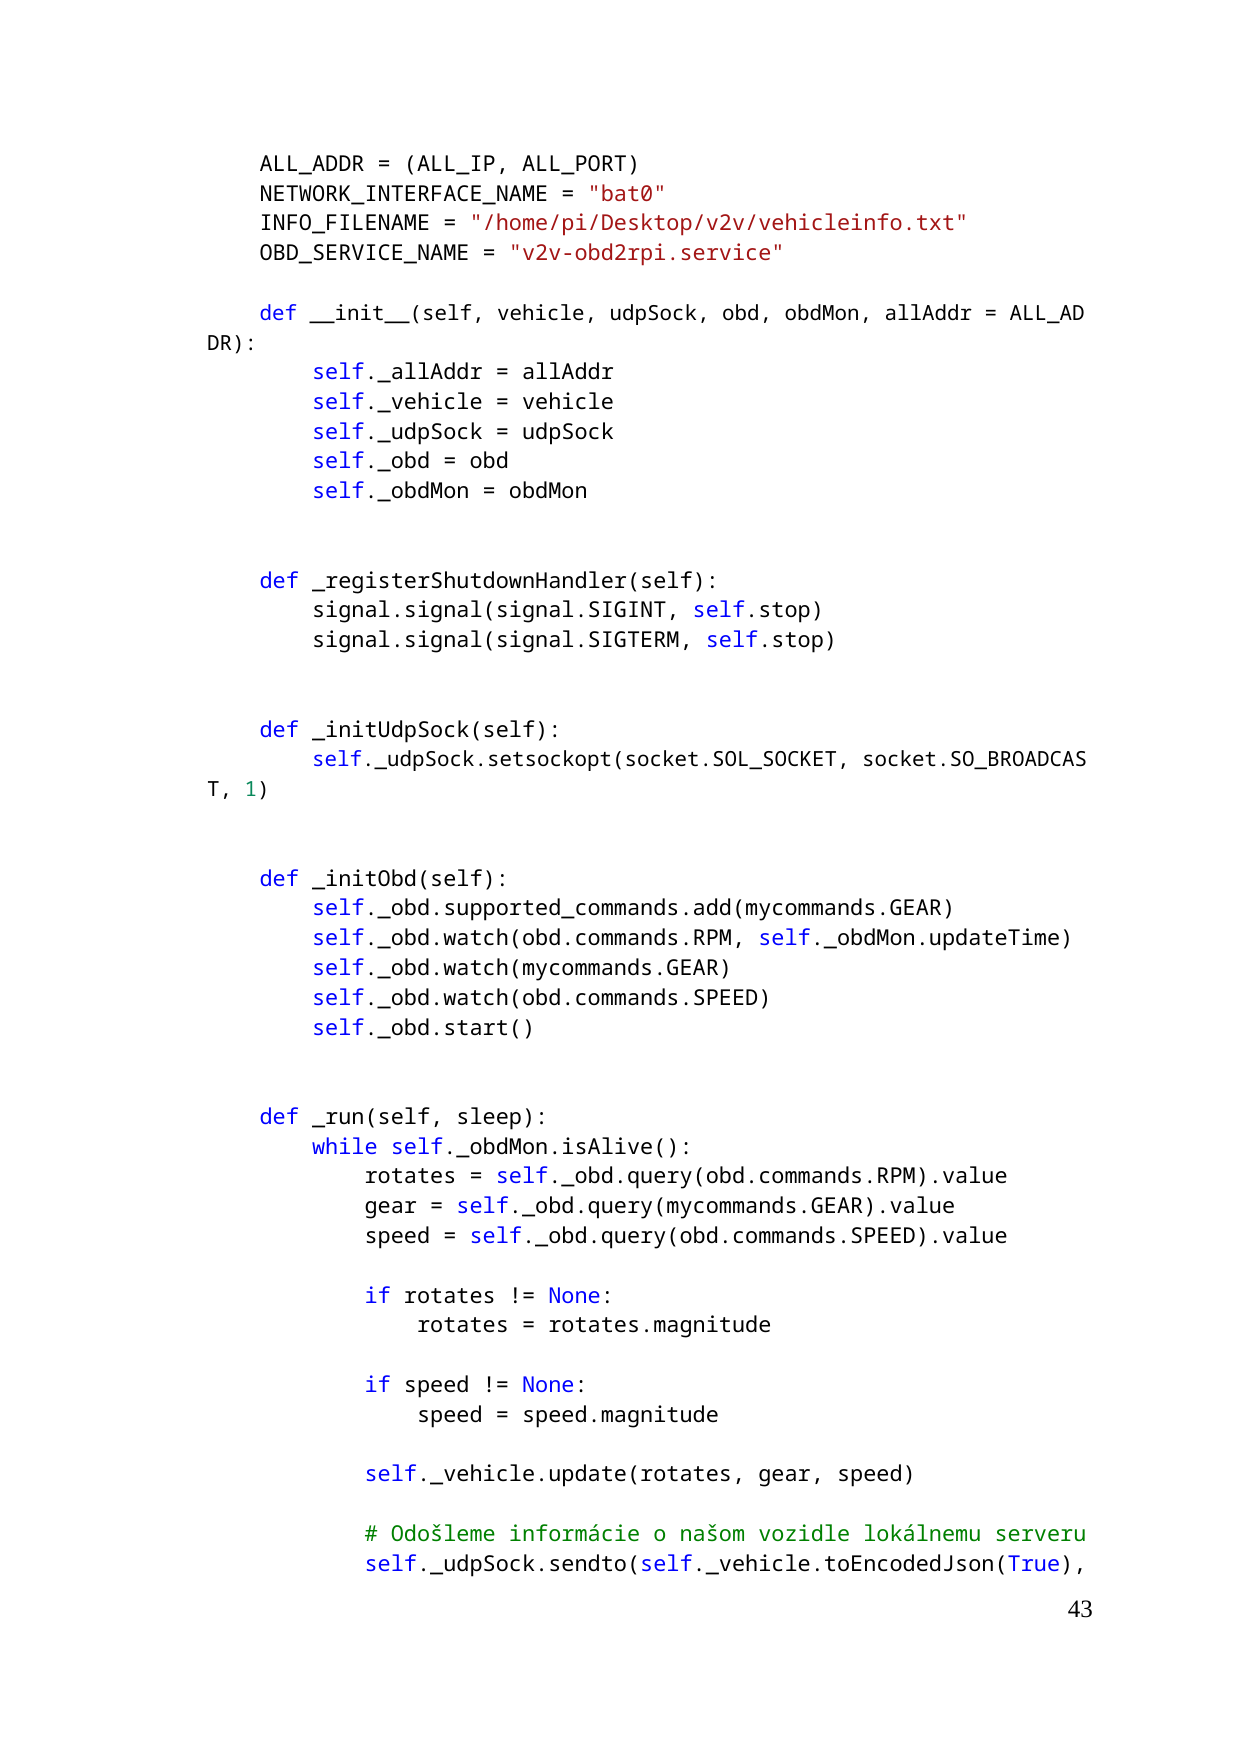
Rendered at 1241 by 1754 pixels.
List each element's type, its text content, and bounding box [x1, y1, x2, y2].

text def _run(self, sleep): [207, 1101, 1092, 1131]
text OBD_SERVICE_NAME = "v2v-obd2rpi.service" [207, 237, 1092, 267]
text def _registerShutdownHandler(self): [207, 565, 1092, 594]
text ALL_ADDR = (ALL_IP, ALL_PORT) [207, 148, 1092, 177]
text self._obd.supported_commands.add(mycommands.GEAR) [207, 892, 1092, 922]
text speed = self._obd.query(obd.commands.SPEED).value [207, 1220, 1092, 1250]
text self._allAddr = allAddr [207, 356, 1092, 386]
text rotates = self._obd.query(obd.commands.RPM).value [207, 1160, 1092, 1190]
text # Odošleme informácie o našom vozidle lokálnemu serveru [207, 1518, 1092, 1548]
text self._udpSock.sendto(self._vehicle.toEncodedJson(True), [207, 1548, 1092, 1577]
text self._obd.watch(obd.commands.SPEED) [207, 982, 1092, 1011]
text gear = self._obd.query(mycommands.GEAR).value [207, 1190, 1092, 1220]
text self._obdMon = obdMon [207, 475, 1092, 505]
text speed = speed.magnitude [207, 1399, 1092, 1428]
text signal.signal(signal.SIGTERM, self.stop) [207, 624, 1092, 654]
text self._udpSock.setsockopt(socket.SOL_SOCKET, socket.SO_BROADCAST, 1) [207, 743, 1092, 803]
text self._obd.start() [207, 1011, 1092, 1041]
text if speed != None: [207, 1369, 1092, 1399]
text if rotates != None: [207, 1279, 1092, 1309]
text signal.signal(signal.SIGINT, self.stop) [207, 594, 1092, 624]
text self._vehicle.update(rotates, gear, speed) [207, 1458, 1092, 1488]
text rotates = rotates.magnitude [207, 1309, 1092, 1339]
text def _initUdpSock(self): [207, 714, 1092, 743]
text def _initObd(self): [207, 862, 1092, 892]
text NETWORK_INTERFACE_NAME = "bat0" [207, 177, 1092, 207]
text self._obd.watch(mycommands.GEAR) [207, 952, 1092, 982]
text self._obd = obd [207, 446, 1092, 475]
text def __init__(self, vehicle, udpSock, obd, obdMon, allAddr = ALL_ADDR): [207, 297, 1092, 356]
text INFO_FILENAME = "/home/pi/Desktop/v2v/vehicleinfo.txt" [207, 207, 1092, 237]
text self._vehicle = vehicle [207, 386, 1092, 416]
text self._udpSock = udpSock [207, 416, 1092, 446]
text self._obd.watch(obd.commands.RPM, self._obdMon.updateTime) [207, 922, 1092, 952]
text while self._obdMon.isAlive(): [207, 1131, 1092, 1160]
